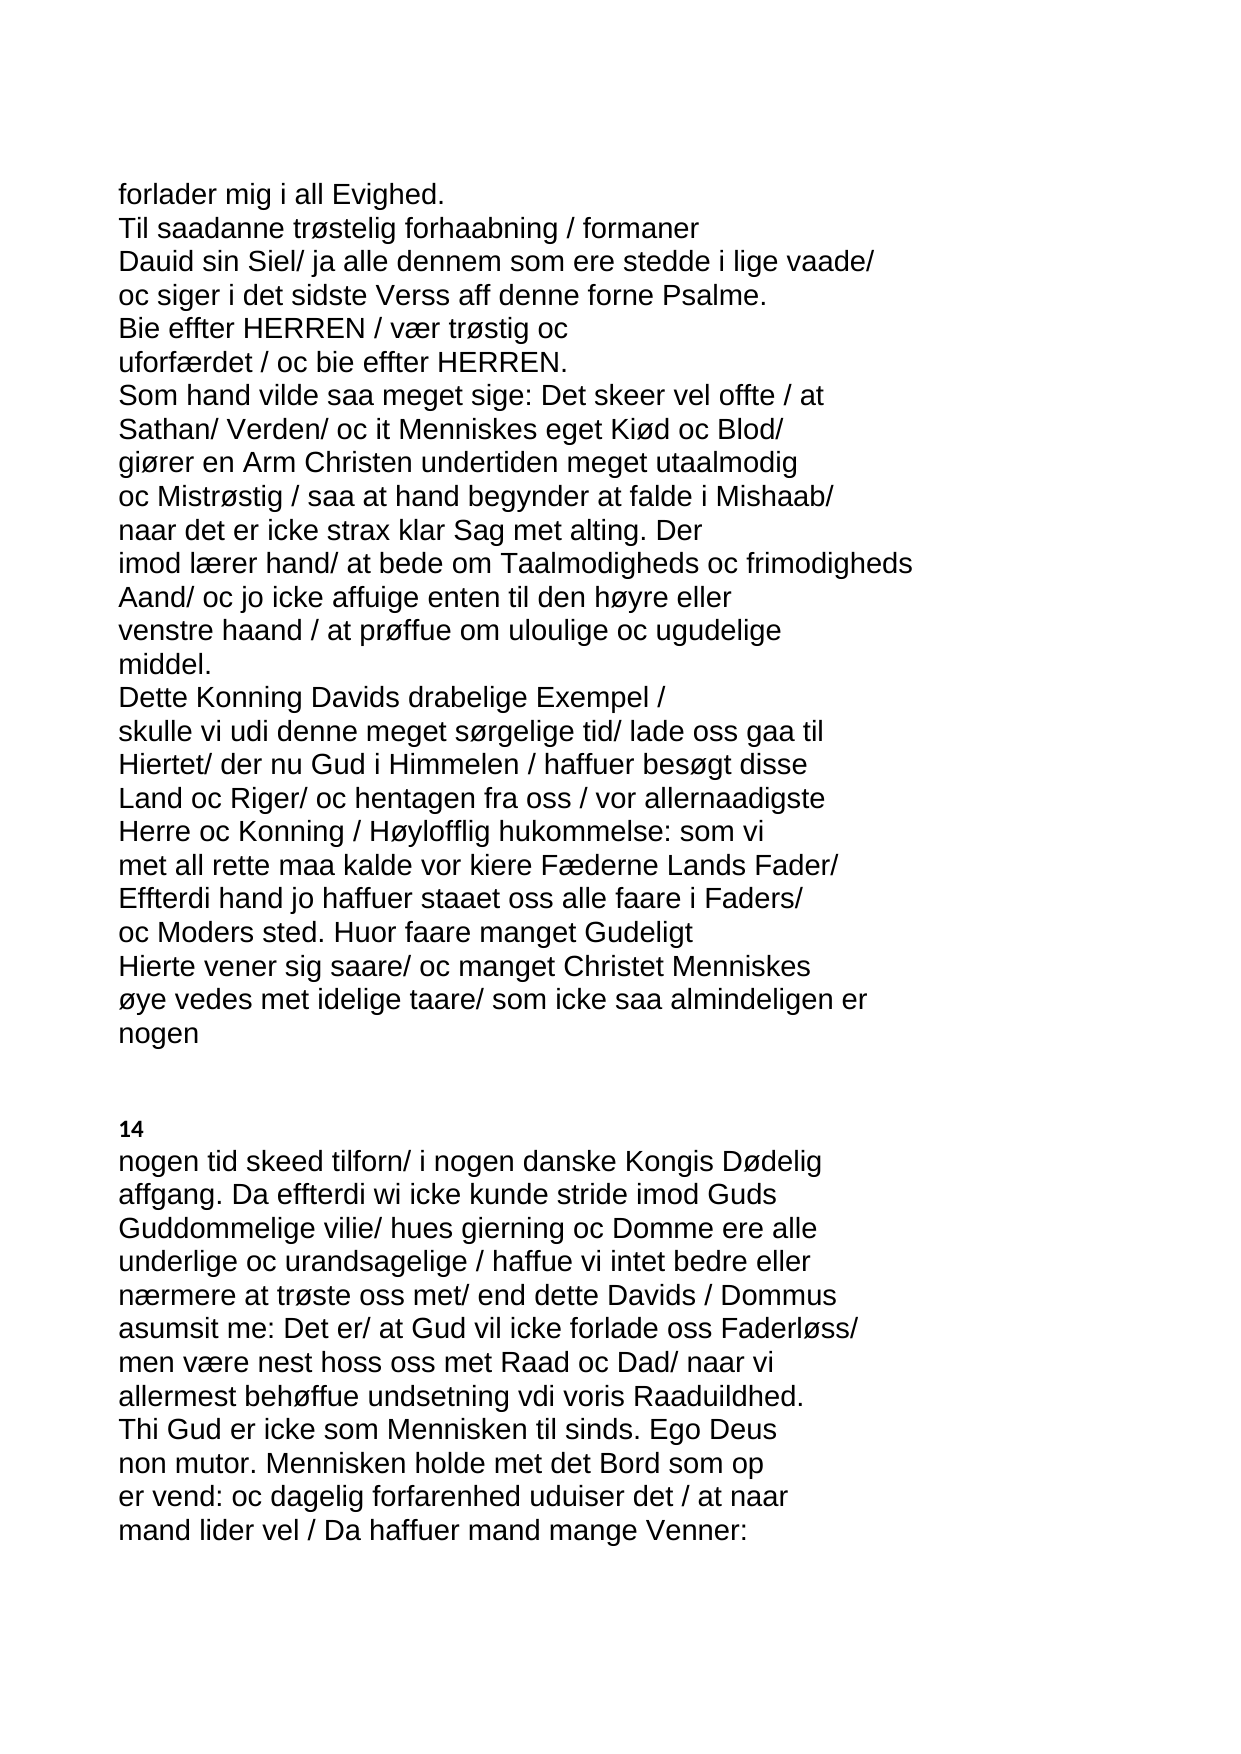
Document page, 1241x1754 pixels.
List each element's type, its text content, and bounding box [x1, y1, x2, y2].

text met all rette maa kalde vor kiere Fæderne Lands Fader/ [118, 848, 1122, 882]
text uforfærdet / oc bie effter HERREN. [118, 345, 1122, 378]
text men være nest hoss oss met Raad oc Dad/ naar vi [118, 1345, 1122, 1379]
text non mutor. Mennisken holde met det Bord som op [118, 1446, 1122, 1479]
text giører en Arm Christen undertiden meget utaalmodig [118, 446, 1122, 479]
text allermest behøffue undsetning vdi voris Raaduildhed. [118, 1379, 1122, 1412]
text oc siger i det sidste Verss aff denne forne Psalme. [118, 278, 1122, 311]
text Aand/ oc jo icke affuige enten til den høyre eller [118, 580, 1122, 613]
text venstre haand / at prøffue om uloulige oc ugudelige [118, 613, 1122, 647]
text Til saadanne trøstelig forhaabning / formaner [118, 211, 1122, 244]
text Land oc Riger/ oc hentagen fra oss / vor allernaadigste [118, 781, 1122, 814]
text nærmere at trøste oss met/ end dette Davids / Dommus [118, 1278, 1122, 1312]
text imod lærer hand/ at bede om Taalmodigheds oc frimodigheds [118, 546, 1122, 580]
text Effterdi hand jo haffuer staaet oss alle faare i Faders/ [118, 882, 1122, 915]
text er vend: oc dagelig forfarenhed uduiser det / at naar [118, 1479, 1122, 1513]
text øye vedes met idelige taare/ som icke saa almindeligen er [118, 982, 1122, 1016]
text naar det er icke strax klar Sag met alting. Der [118, 513, 1122, 546]
text Hiertet/ der nu Gud i Himmelen / haffuer besøgt disse [118, 747, 1122, 781]
text middel. [118, 647, 1122, 680]
text Guddommelige vilie/ hues gierning oc Domme ere alle [118, 1211, 1122, 1244]
text mand lider vel / Da haffuer mand mange Venner: [118, 1513, 1122, 1546]
text skulle vi udi denne meget sørgelige tid/ lade oss gaa til [118, 714, 1122, 747]
text Som hand vilde saa meget sige: Det skeer vel offte / at [118, 378, 1122, 412]
text oc Moders sted. Huor faare manget Gudeligt [118, 915, 1122, 949]
text Bie effter HERREN / vær trøstig oc [118, 311, 1122, 345]
text oc Mistrøstig / saa at hand begynder at falde i Mishaab/ [118, 479, 1122, 513]
text affgang. Da effterdi wi icke kunde stride imod Guds [118, 1177, 1122, 1211]
text Dette Konning Davids drabelige Exempel / [118, 680, 1122, 714]
text Thi Gud er icke som Mennisken til sinds. Ego Deus [118, 1412, 1122, 1446]
text Herre oc Konning / Høylofflig hukommelse: som vi [118, 814, 1122, 848]
text Sathan/ Verden/ oc it Menniskes eget Kiød oc Blod/ [118, 412, 1122, 446]
text forlader mig i all Evighed. [118, 177, 1122, 211]
text asumsit me: Det er/ at Gud vil icke forlade oss Faderløss/ [118, 1312, 1122, 1345]
text nogen tid skeed tilforn/ i nogen danske Kongis Dødelig [118, 1144, 1122, 1177]
text Dauid sin Siel/ ja alle dennem som ere stedde i lige vaade/ [118, 244, 1122, 278]
text 14 [118, 1113, 1122, 1144]
text underlige oc urandsagelige / haffue vi intet bedre eller [118, 1244, 1122, 1278]
text Hierte vener sig saare/ oc manget Christet Menniskes [118, 949, 1122, 982]
text nogen [118, 1016, 1122, 1049]
